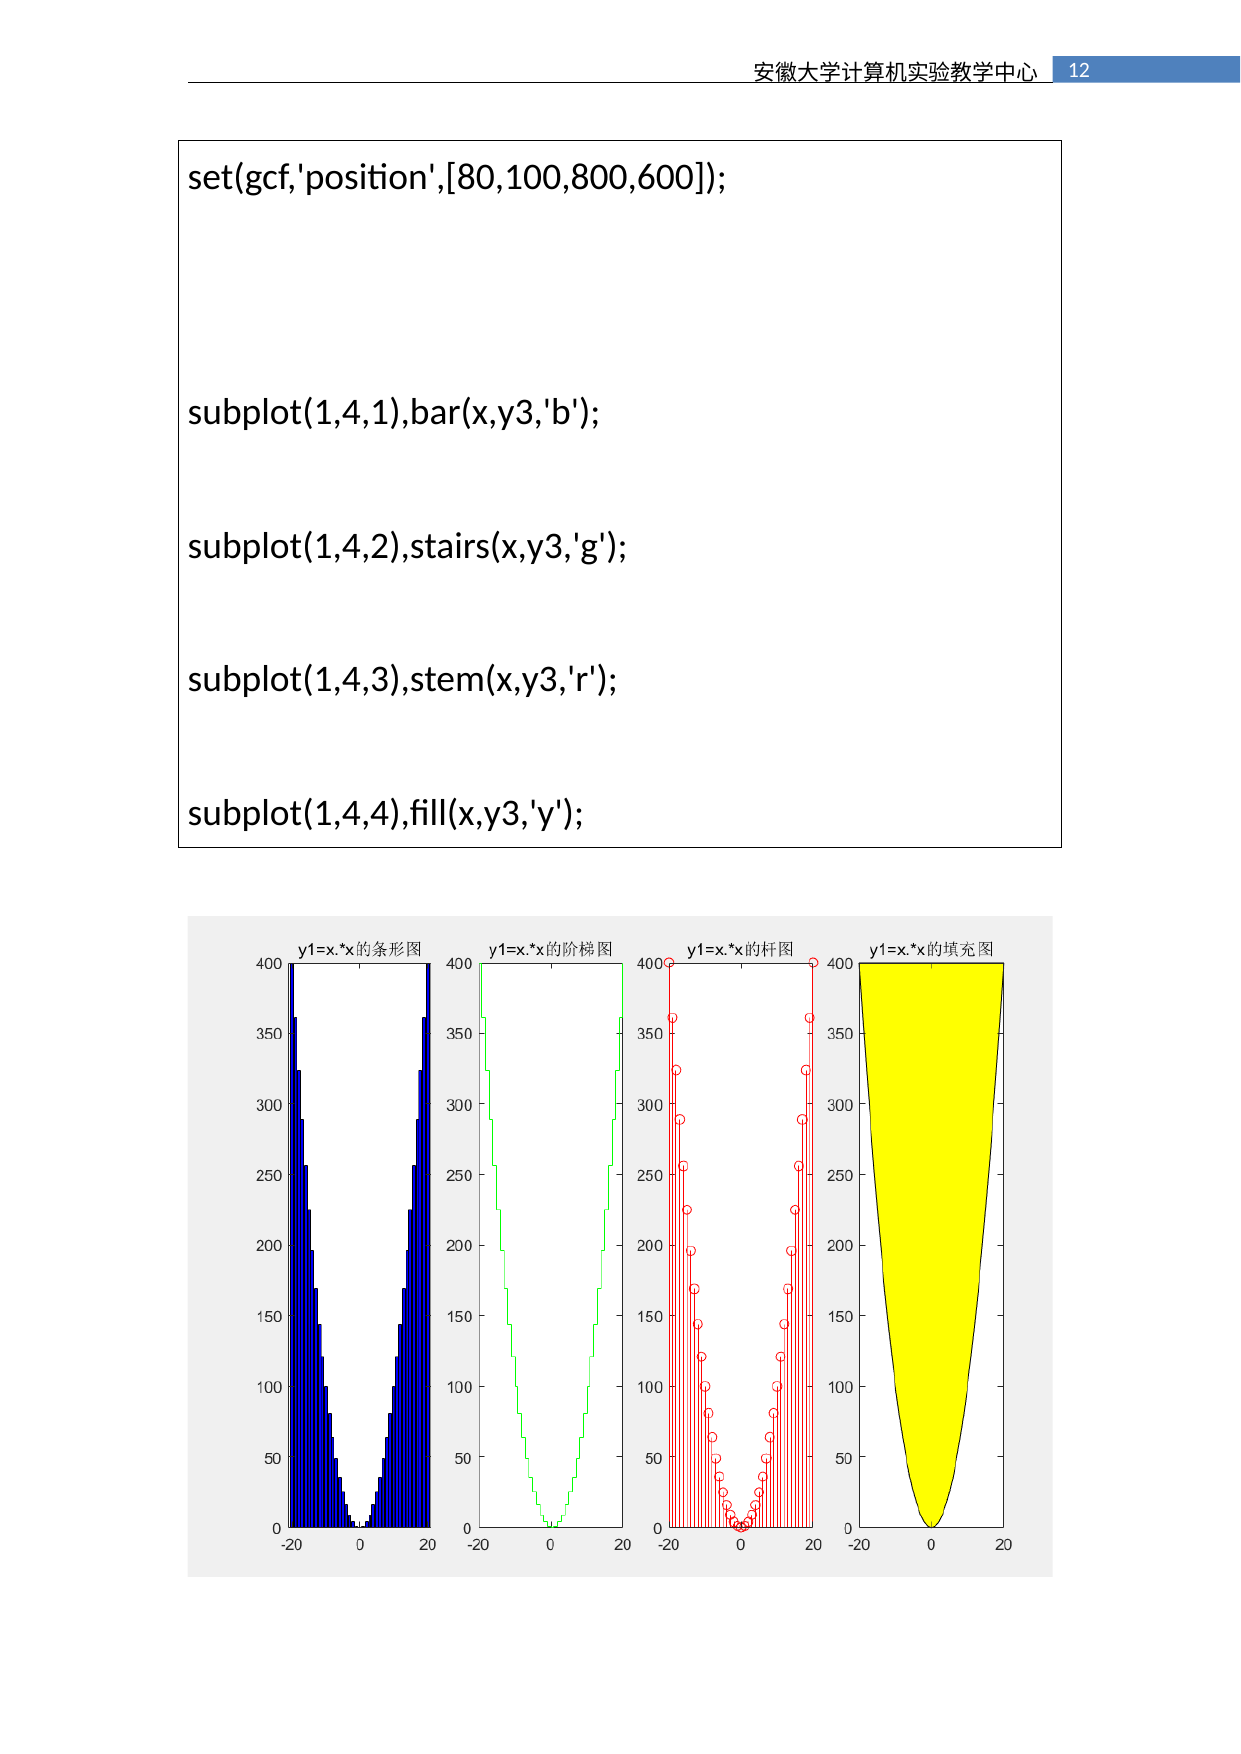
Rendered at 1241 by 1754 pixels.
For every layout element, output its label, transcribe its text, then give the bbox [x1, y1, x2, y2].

text set(gcf,'position',[80,100,800,600]); [179, 141, 1061, 208]
picture [187, 916, 1053, 1577]
text subplot(1,4,4),fill(x,y3,'y'); [179, 776, 1061, 847]
text subplot(1,4,2),stairs(x,y3,'g'); [179, 509, 1061, 577]
text subplot(1,4,1),bar(x,y3,'b'); [179, 375, 1061, 443]
text subplot(1,4,3),stem(x,y3,'r'); [179, 643, 1061, 711]
